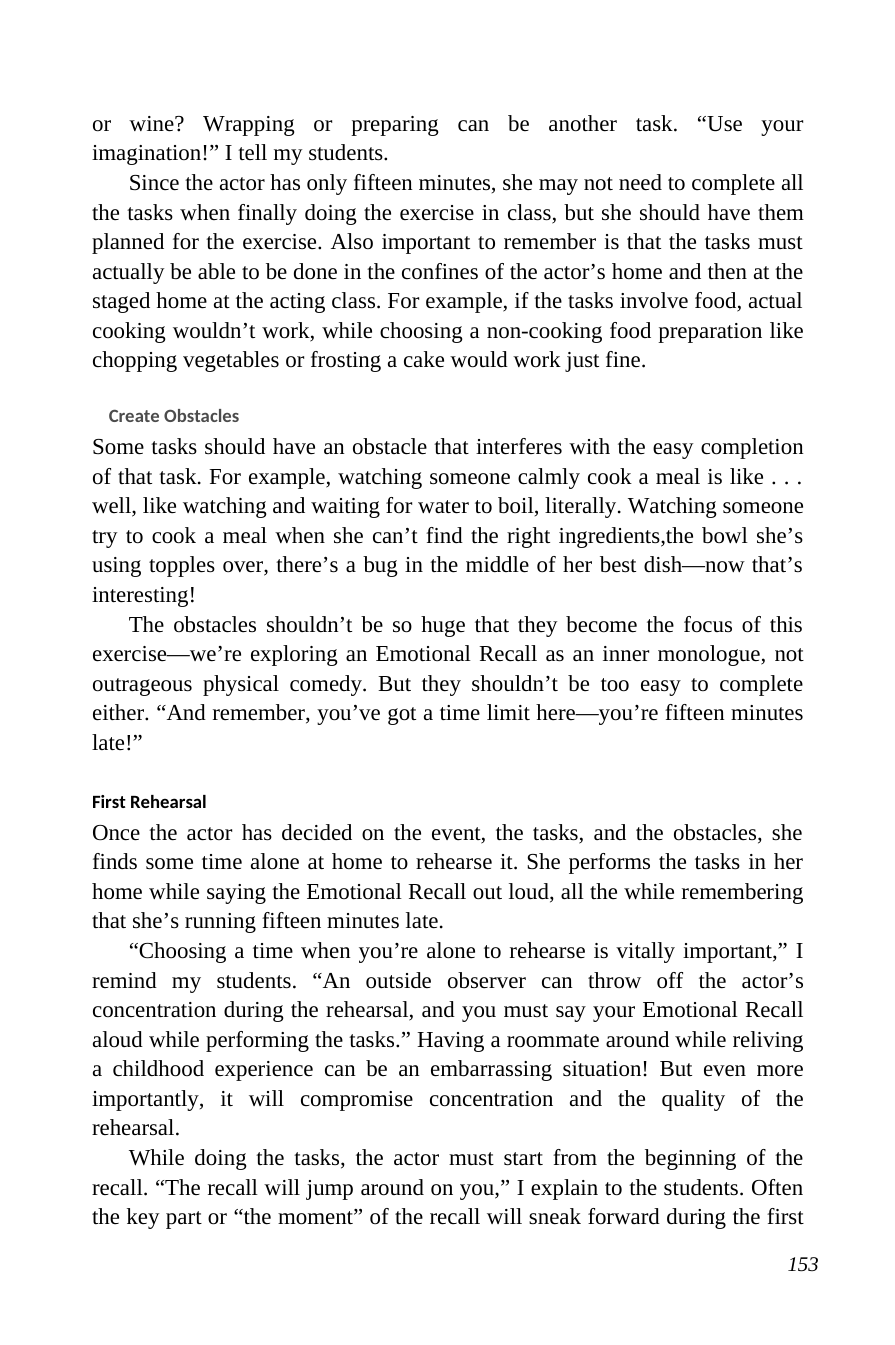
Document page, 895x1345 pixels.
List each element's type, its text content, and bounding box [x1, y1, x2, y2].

text Since the actor has only fifteen minutes, she may not need to complete all the tasks when finally doing the exercise in class, but she should have them planned for the exercise. Also important to remember is that the tasks must actually be able to be done in the confines of the actor’s home and then at the staged home at the acting class. For example, if the tasks involve food, actual cooking wouldn’t work, while choosing a non-cooking food preparation like chopping vegetables or frosting a cake would work just fine. [92, 169, 805, 372]
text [92, 110, 805, 166]
text “Choosing a time when you’re alone to rehearse is vitally important,” I remind my students. “An outside observer can throw off the actor’s concentration during the rehearsal, and you must say your Emotional Recall aloud while performing the tasks.” Having a roommate around while reliving a childhood experience can be an embarrassing situation! But even more importantly, it will compromise concentration and the quality of the rehearsal. [92, 937, 805, 1141]
text Once the actor has decided on the event, the tasks, and the obstacles, she finds some time alone at home to rehearse it. She performs the tasks in her home while saying the Emotional Recall out loud, all the while remembering that she’s running fifteen minutes late. [92, 819, 805, 934]
text Some tasks should have an obstacle that interferes with the easy completion of that task. For example, watching someone calmly cook a meal is like . . . well, like watching and waiting for water to boil, literally. Watching someone try to cook a meal when she can’t find the right ingredients,the bowl she’s using topples over, there’s a bug in the middle of her best dish—now that’s interesting! [92, 433, 805, 607]
text The obstacles shouldn’t be so huge that they become the focus of this exercise—we’re exploring an Emotional Recall as an inner monologue, not outrageous physical comedy. But they shouldn’t be too easy to complete either. “And remember, you’ve got a time limit here—you’re fifteen minutes late!” [92, 611, 805, 755]
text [92, 1144, 805, 1229]
subtitle Create Obstacles [108, 404, 804, 427]
subtitle First Rehearsal [92, 790, 804, 813]
